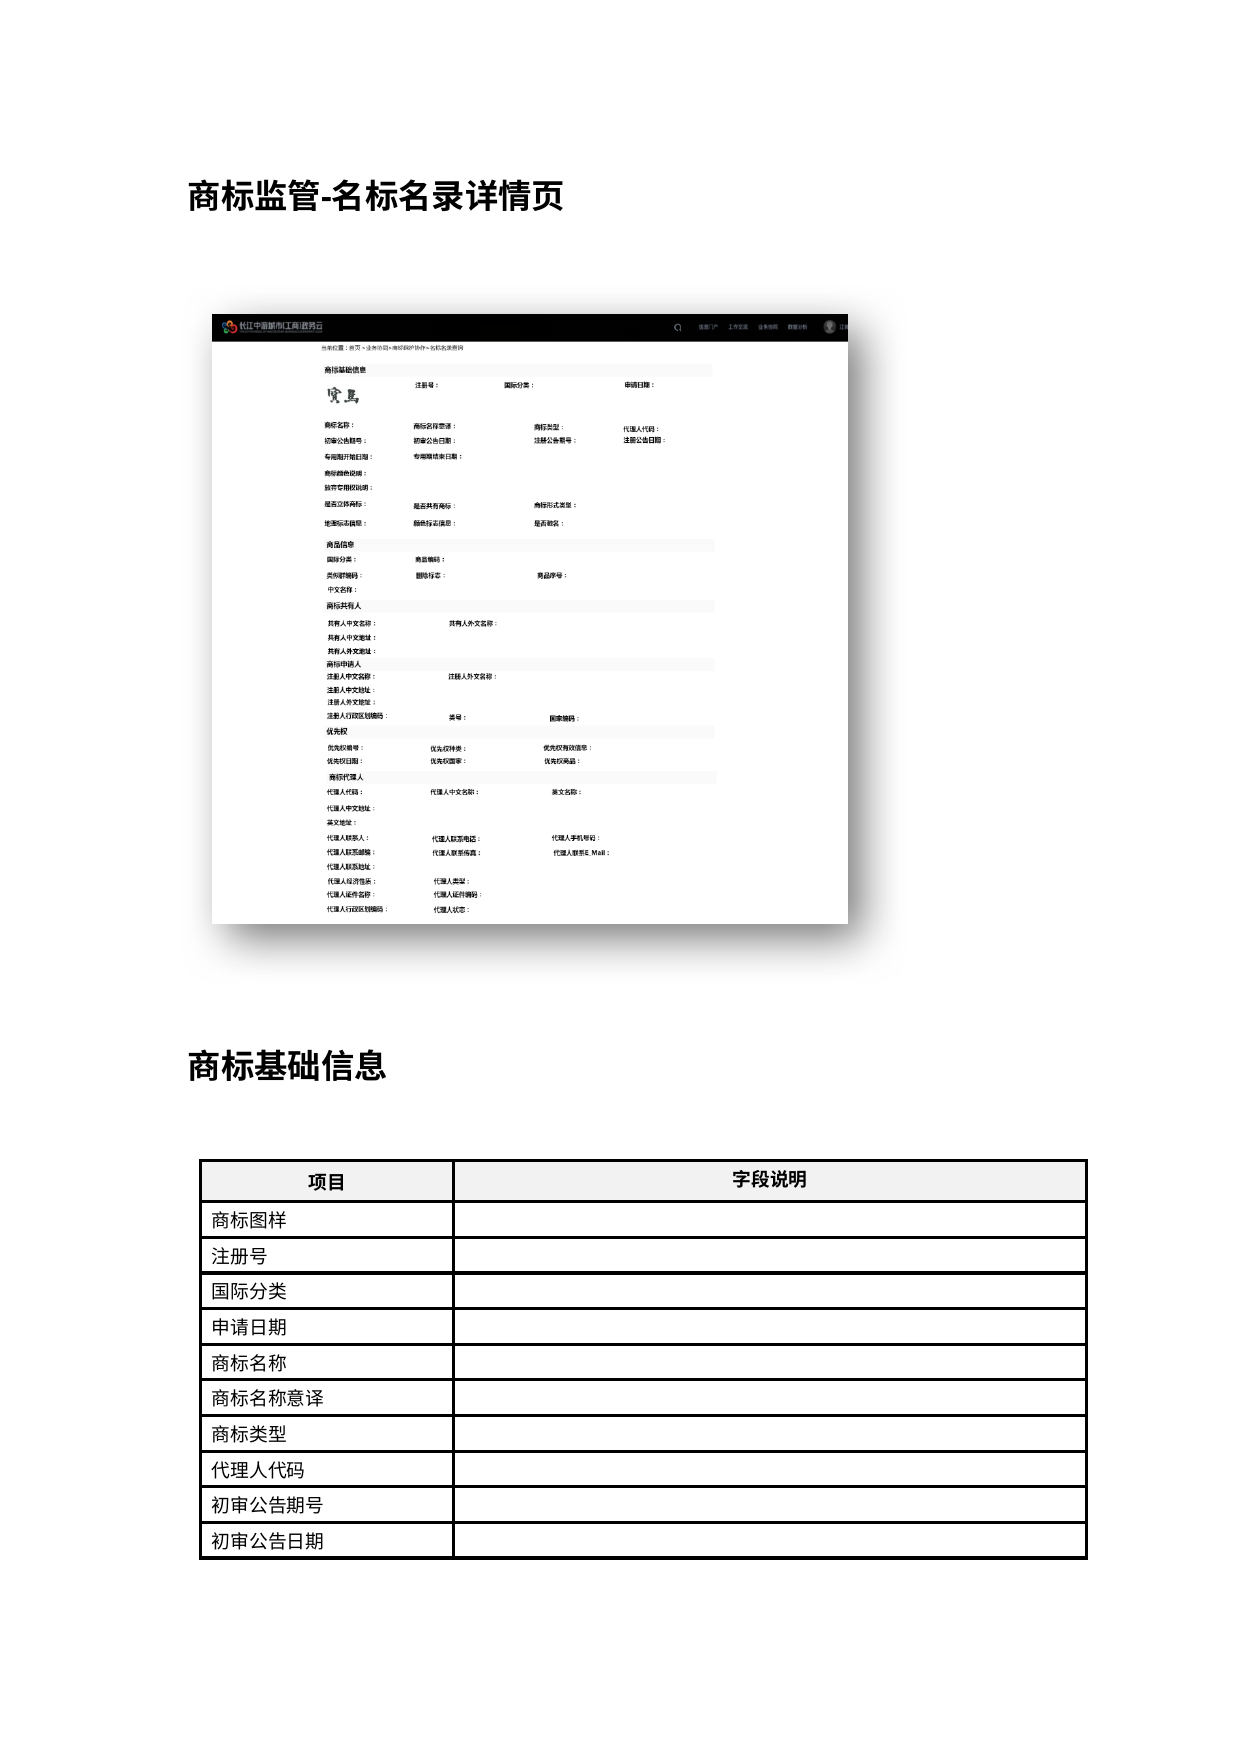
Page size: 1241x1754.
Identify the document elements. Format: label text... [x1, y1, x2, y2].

table_cell [455, 1381, 1085, 1414]
table_header 项目 [202, 1162, 452, 1200]
table_cell [455, 1453, 1085, 1485]
subtitle 商标监管-名标名录详情页 [187, 162, 1053, 227]
table_cell [455, 1417, 1085, 1449]
table_cell 申请日期 [202, 1310, 452, 1343]
table_cell [455, 1346, 1085, 1378]
table_cell 商标名称 [202, 1346, 452, 1378]
table_cell [455, 1203, 1085, 1236]
table_cell 国际分类 [202, 1275, 452, 1307]
subtitle 商标基础信息 [187, 1031, 1053, 1096]
table_cell [455, 1524, 1085, 1556]
table_cell [455, 1488, 1085, 1521]
table_cell [455, 1275, 1085, 1307]
picture [212, 314, 848, 924]
table_cell 代理人代码 [202, 1453, 452, 1485]
table_cell [455, 1310, 1085, 1343]
table_cell 商标名称意译 [202, 1381, 452, 1414]
table_cell 初审公告日期 [202, 1524, 452, 1556]
table_cell 商标类型 [202, 1417, 452, 1449]
table_cell 商标图样 [202, 1203, 452, 1236]
table_cell [455, 1239, 1085, 1271]
table_cell 注册号 [202, 1239, 452, 1271]
table_cell 初审公告期号 [202, 1488, 452, 1521]
table_header 字段说明 [455, 1162, 1085, 1200]
